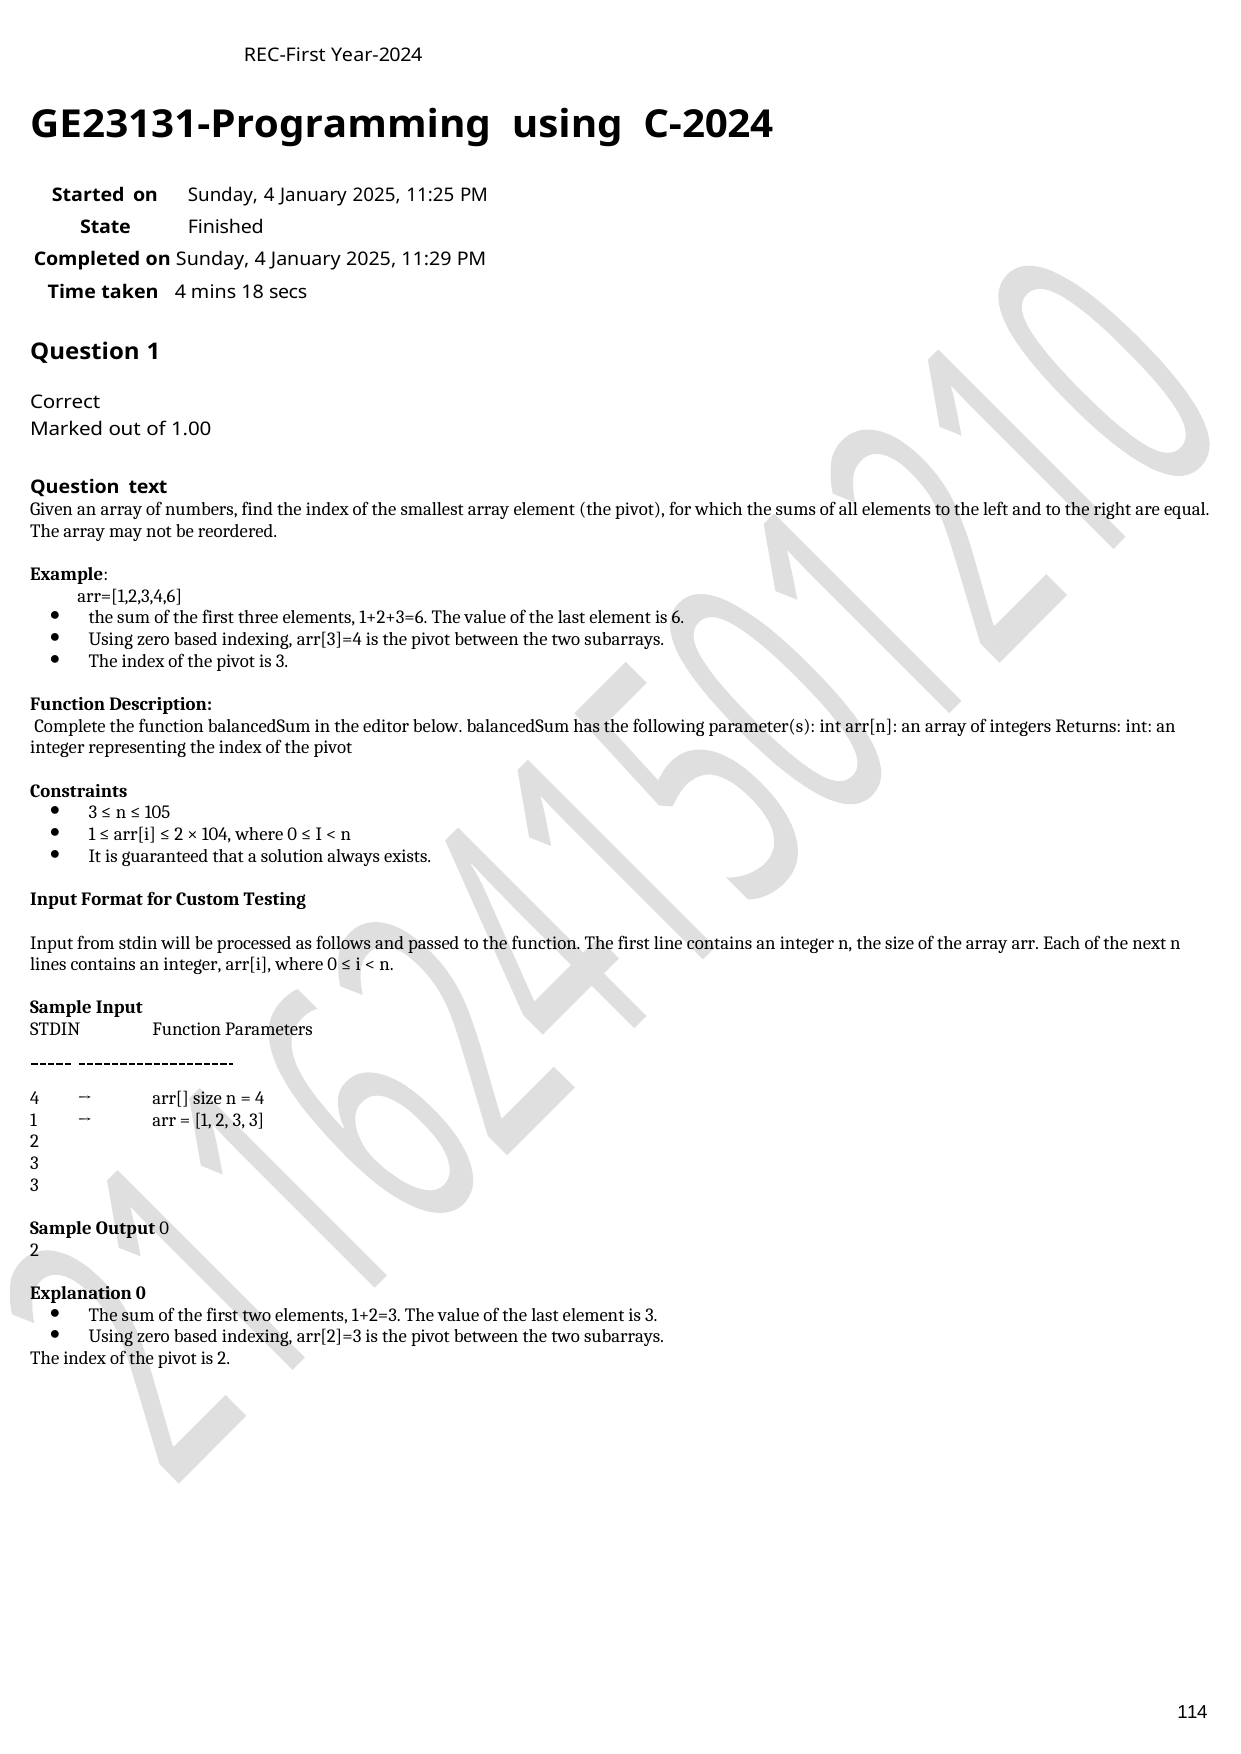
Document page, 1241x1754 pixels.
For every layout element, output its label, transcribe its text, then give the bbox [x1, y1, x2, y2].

list 1 ≤ arr[i] ≤ 2 × 104, where 0 ≤ I < n [51, 824, 1221, 845]
text 3 [30, 1152, 1221, 1174]
text 4 → arr[] size n = 4 [30, 1088, 1221, 1109]
list Using zero based indexing, arr[3]=4 is the pivot between the two subarrays. [51, 629, 1221, 651]
subtitle GE23131-Programming using C-2024 [30, 96, 1221, 149]
text The index of the pivot is 2. [30, 1348, 1221, 1369]
text STDIN Function Parameters [30, 1019, 1221, 1040]
text 2 [30, 1131, 1221, 1152]
text Marked out of 1.00 [30, 415, 223, 441]
text Completed on Sunday, 4 January 2025, 11:29 PM [33, 246, 1221, 271]
text Question text [30, 473, 1221, 499]
text arr=[1,2,3,4,6] [30, 585, 1221, 607]
list The sum of the first two elements, 1+2=3. The value of the last element is 3. [51, 1304, 1221, 1326]
list Using zero based indexing, arr[2]=3 is the pivot between the two subarrays. [51, 1326, 1221, 1348]
text Sample Input [30, 997, 1221, 1019]
list The index of the pivot is 3. [51, 651, 1221, 672]
text Input from stdin will be processed as follows and passed to the function. The first line contains an integer n, the size of the array arr. Each of the next n lines contains an integer, arr[i], where 0 ≤ i < n. [30, 932, 1221, 975]
text State Finished [80, 213, 1221, 239]
text Complete the function balancedSum in the editor below. balancedSum has the following parameter(s): int arr[n]: an array of integers Returns: int: an integer representing the index of the pivot [30, 716, 1221, 759]
text Correct [30, 389, 1221, 414]
subtitle Question 1 [30, 335, 1221, 366]
text Input Format for Custom Testing [30, 889, 1221, 910]
text Example: [30, 564, 1221, 585]
text REC-First Year-2024 [244, 42, 1221, 67]
text Sample Output 0 [30, 1217, 1221, 1239]
text Started on Sunday, 4 January 2025, 11:25 PM [52, 181, 1221, 207]
text Constraints [30, 780, 1221, 802]
text Given an array of numbers, find the index of the smallest array element (the pivot), for which the sums of all elements to the left and to the right are equal. The array may not be reordered. [30, 499, 1221, 542]
list 3 ≤ n ≤ 105 [51, 802, 1221, 824]
text 3 [30, 1174, 1221, 1196]
text 2 [30, 1239, 1221, 1261]
text 1 → arr = [1, 2, 3, 3] [30, 1109, 1221, 1131]
text Function Description: [30, 694, 1221, 716]
text Time taken 4 mins 18 secs [47, 278, 1221, 303]
list It is guaranteed that a solution always exists. [51, 845, 1221, 867]
text Explanation 0 [30, 1282, 1221, 1304]
list the sum of the first three elements, 1+2+3=6. The value of the last element is 6. [51, 607, 1221, 629]
